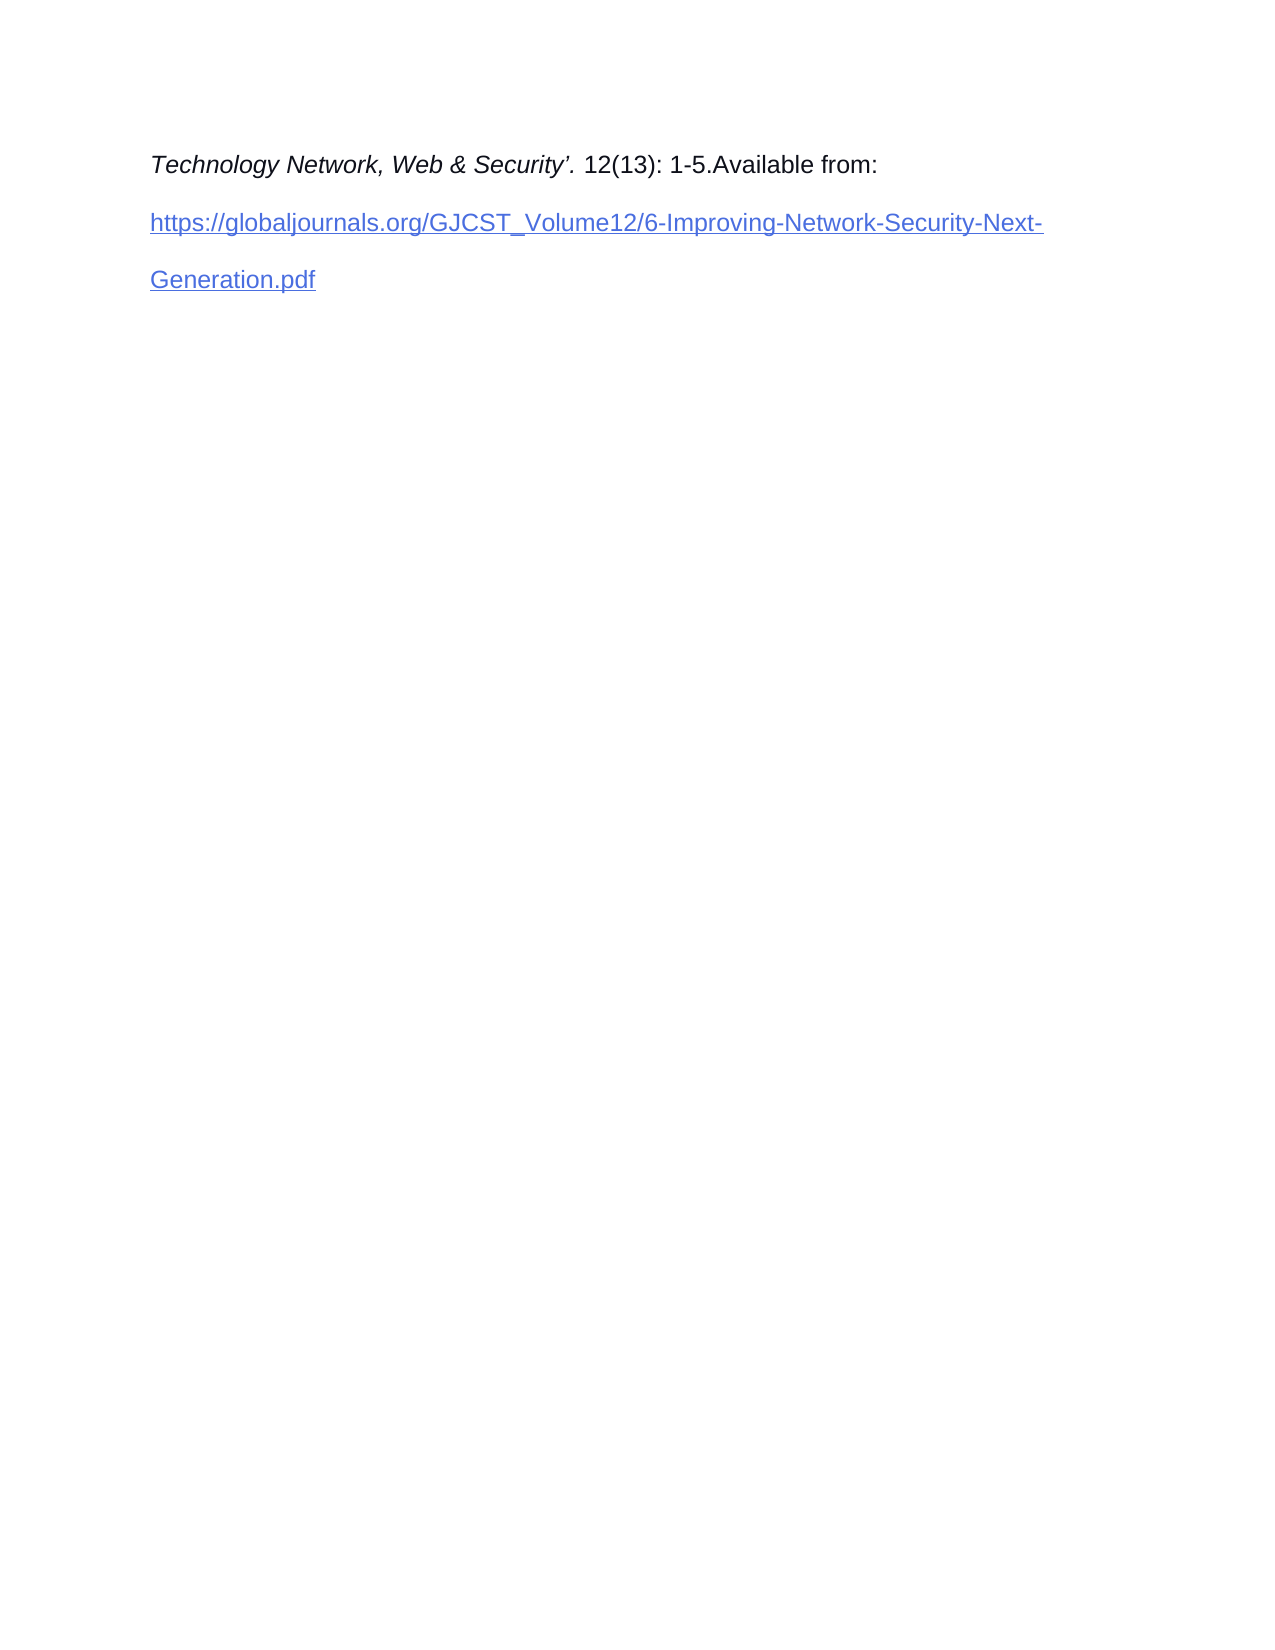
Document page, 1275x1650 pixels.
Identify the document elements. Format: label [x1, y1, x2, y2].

text [150, 150, 1125, 294]
